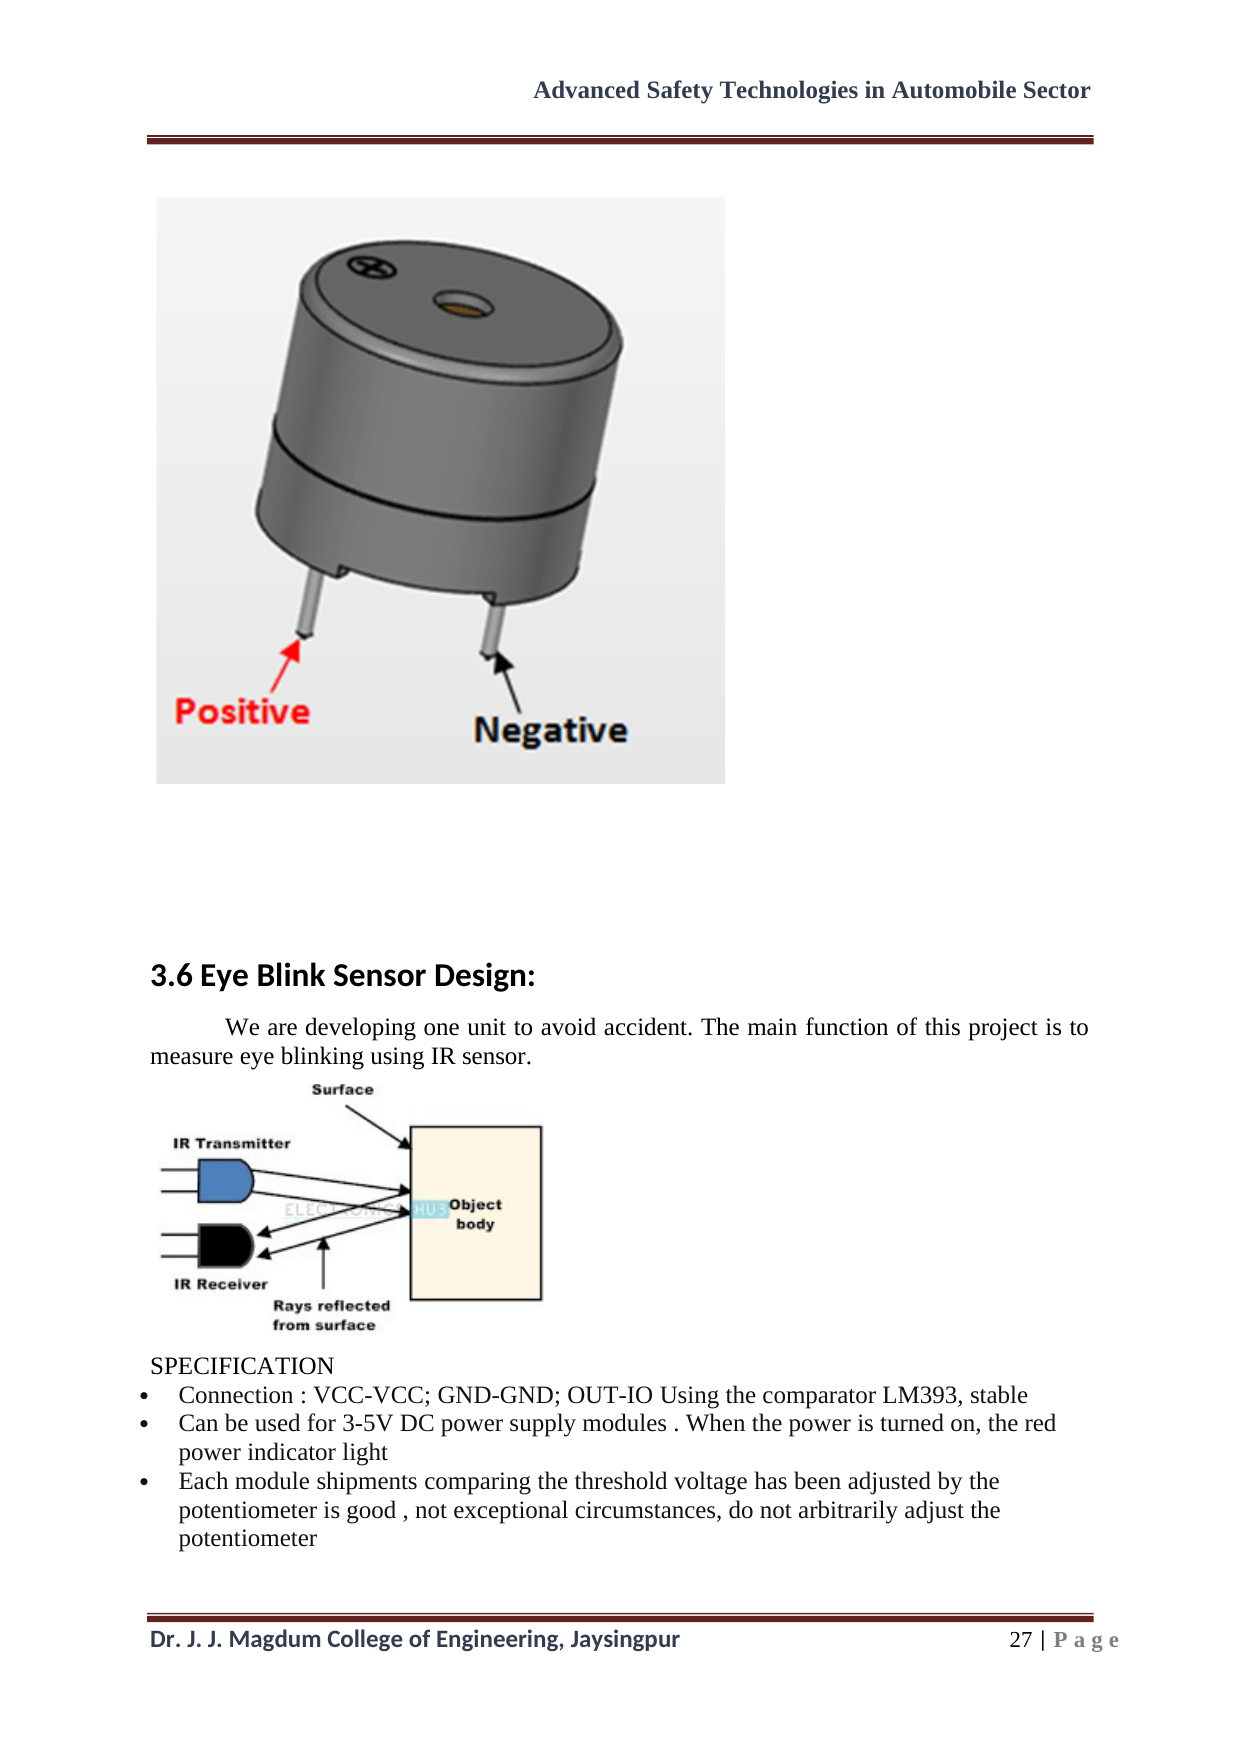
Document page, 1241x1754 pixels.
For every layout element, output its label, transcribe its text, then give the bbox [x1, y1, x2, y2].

list Can be used for 3-5V DC power supply modules . When the power is turned on, the red power indicator light [140, 1408, 1057, 1466]
picture [156, 197, 725, 784]
list Connection : VCC-VCC; GND-GND; OUT-IO Using the comparator LM393, stable [140, 1380, 1236, 1408]
list Each module shipments comparing the threshold voltage has been adjusted by the potentiometer is good , not exceptional circumstances, do not arbitrarily adjust the potentiometer [140, 1466, 1001, 1552]
picture [157, 1084, 545, 1335]
subtitle Eye Blink Sensor Design: [150, 954, 1236, 994]
text We are developing one unit to avoid accident. The main function of this project is to measure eye blinking using IR sensor. [150, 1012, 1091, 1069]
